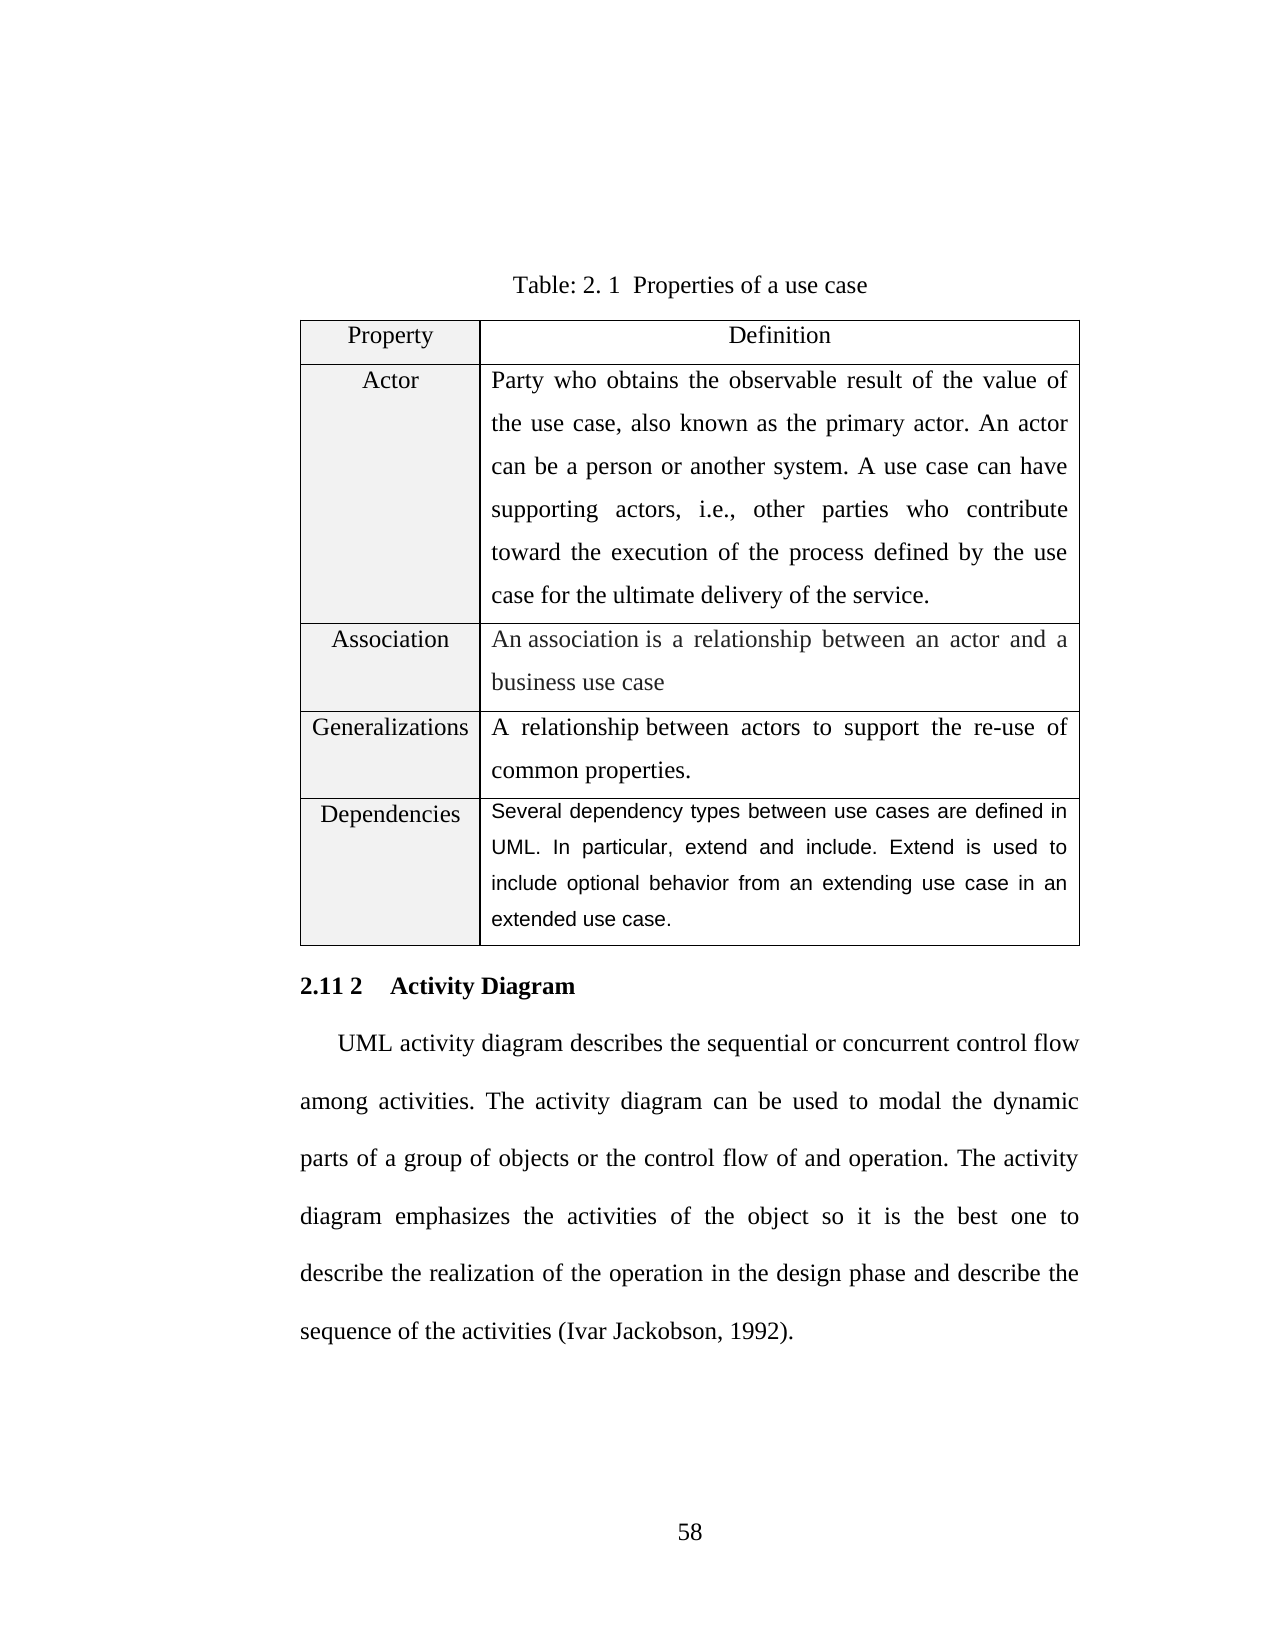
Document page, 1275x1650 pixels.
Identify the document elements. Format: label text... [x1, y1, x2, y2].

table_cell An association is a relationship between an actor and a business use case [481, 624, 1079, 711]
table_cell Several dependency types between use cases are defined in UML. In particular, extend and include. Extend is used to include optional behavior from an extending use case in an extended use case. [481, 799, 1079, 945]
text UML activity diagram describes the sequential or concurrent control flow among activities. The activity diagram can be used to modal the dynamic parts of a group of objects or the control flow of and operation. The activity diagram emphasizes the activities of the object so it is the best one to describe the realization of the operation in the design phase and describe the sequence of the activities (Ivar Jackobson, 1992). [300, 1028, 1080, 1344]
table_cell A relationship between actors to support the re-use of common properties. [481, 712, 1079, 798]
table_cell Generalizations [301, 712, 479, 798]
table_cell Actor [301, 365, 479, 623]
table_header Property [301, 321, 479, 364]
table_cell Association [301, 624, 479, 711]
subtitle 2.11 2 Activity Diagram [300, 971, 1080, 999]
table_cell Dependencies [301, 799, 479, 945]
table_cell Party who obtains the observable result of the value of the use case, also known as the primary actor. An actor can be a person or another system. A use case can have supporting actors, i.e., other parties who contribute toward the execution of the process defined by the use case for the ultimate delivery of the service. [481, 365, 1079, 623]
table_header Definition [481, 321, 1079, 364]
